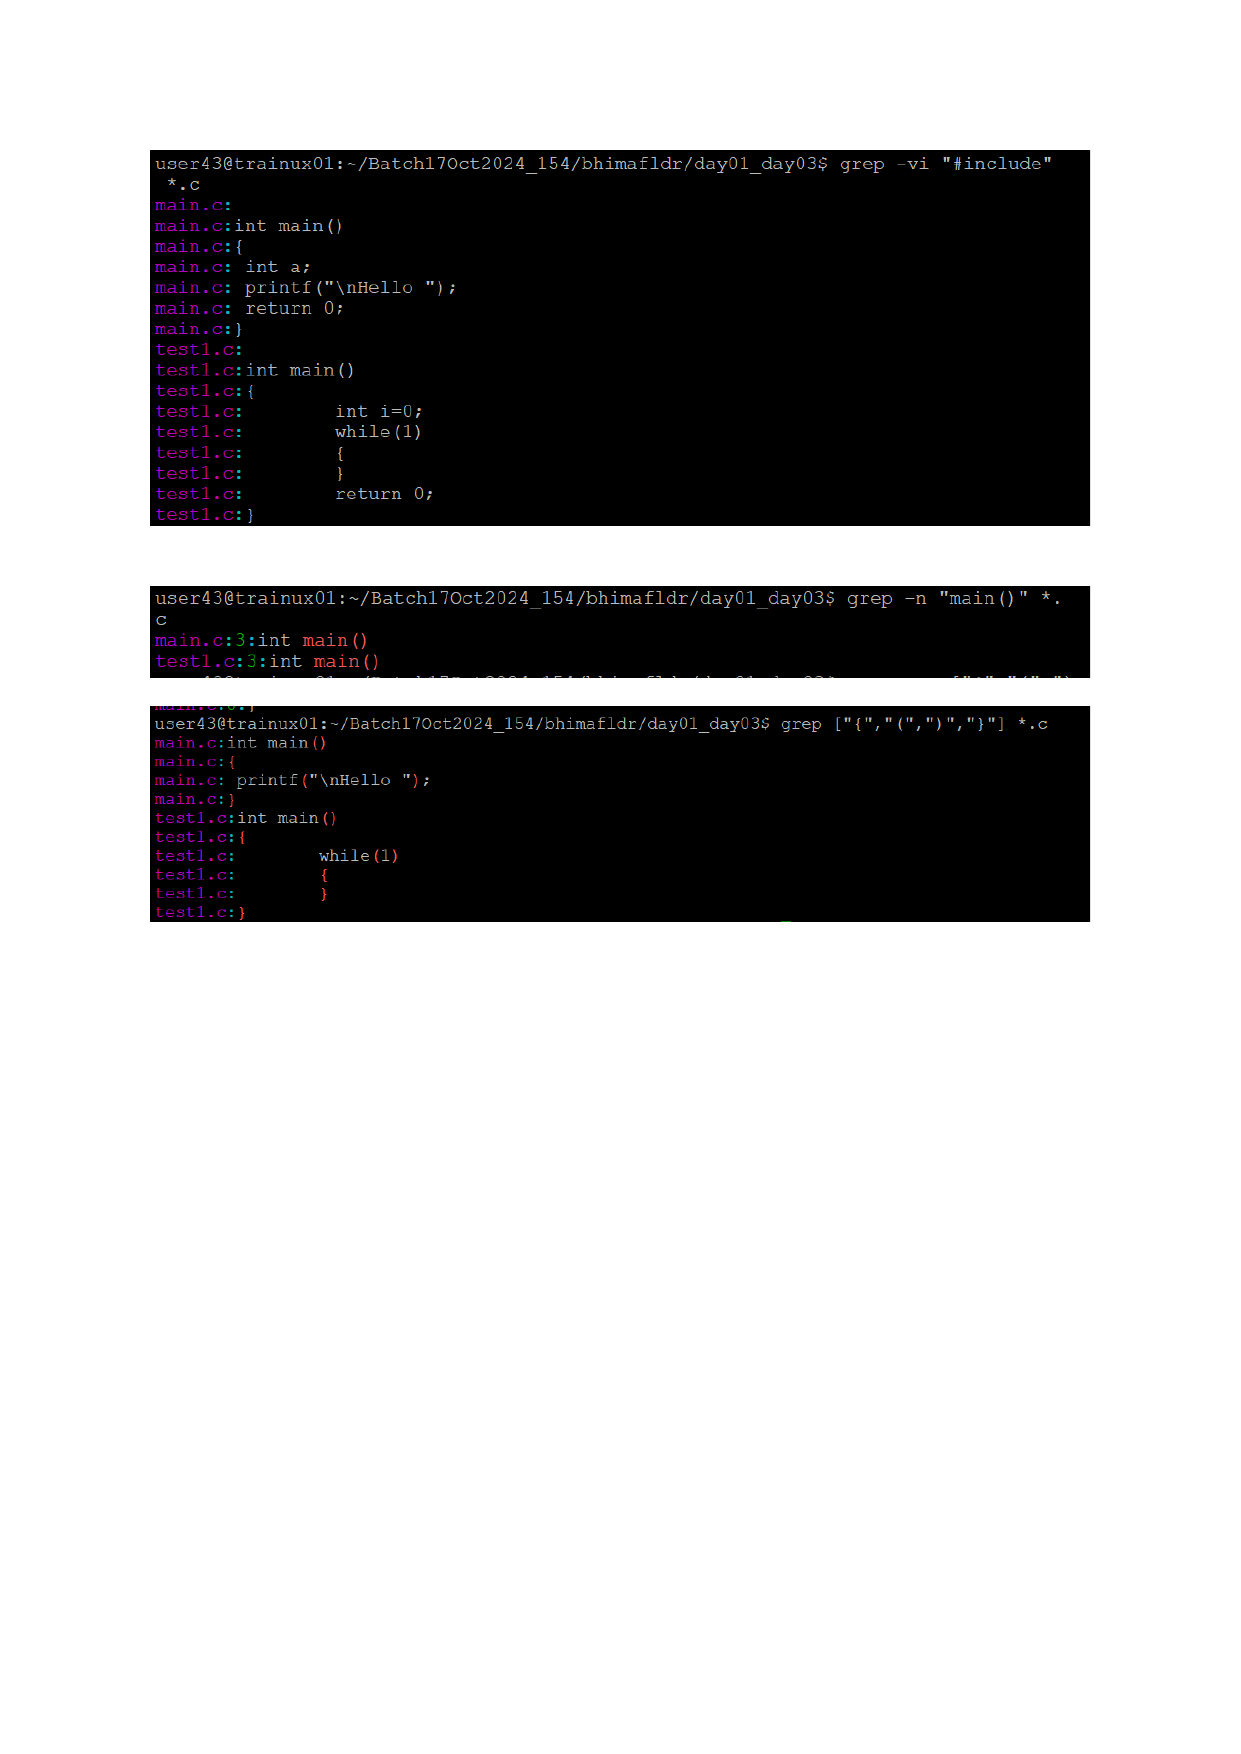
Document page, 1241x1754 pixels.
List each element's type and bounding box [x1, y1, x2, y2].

picture [150, 706, 1091, 922]
picture [150, 150, 1091, 526]
picture [150, 586, 1091, 678]
